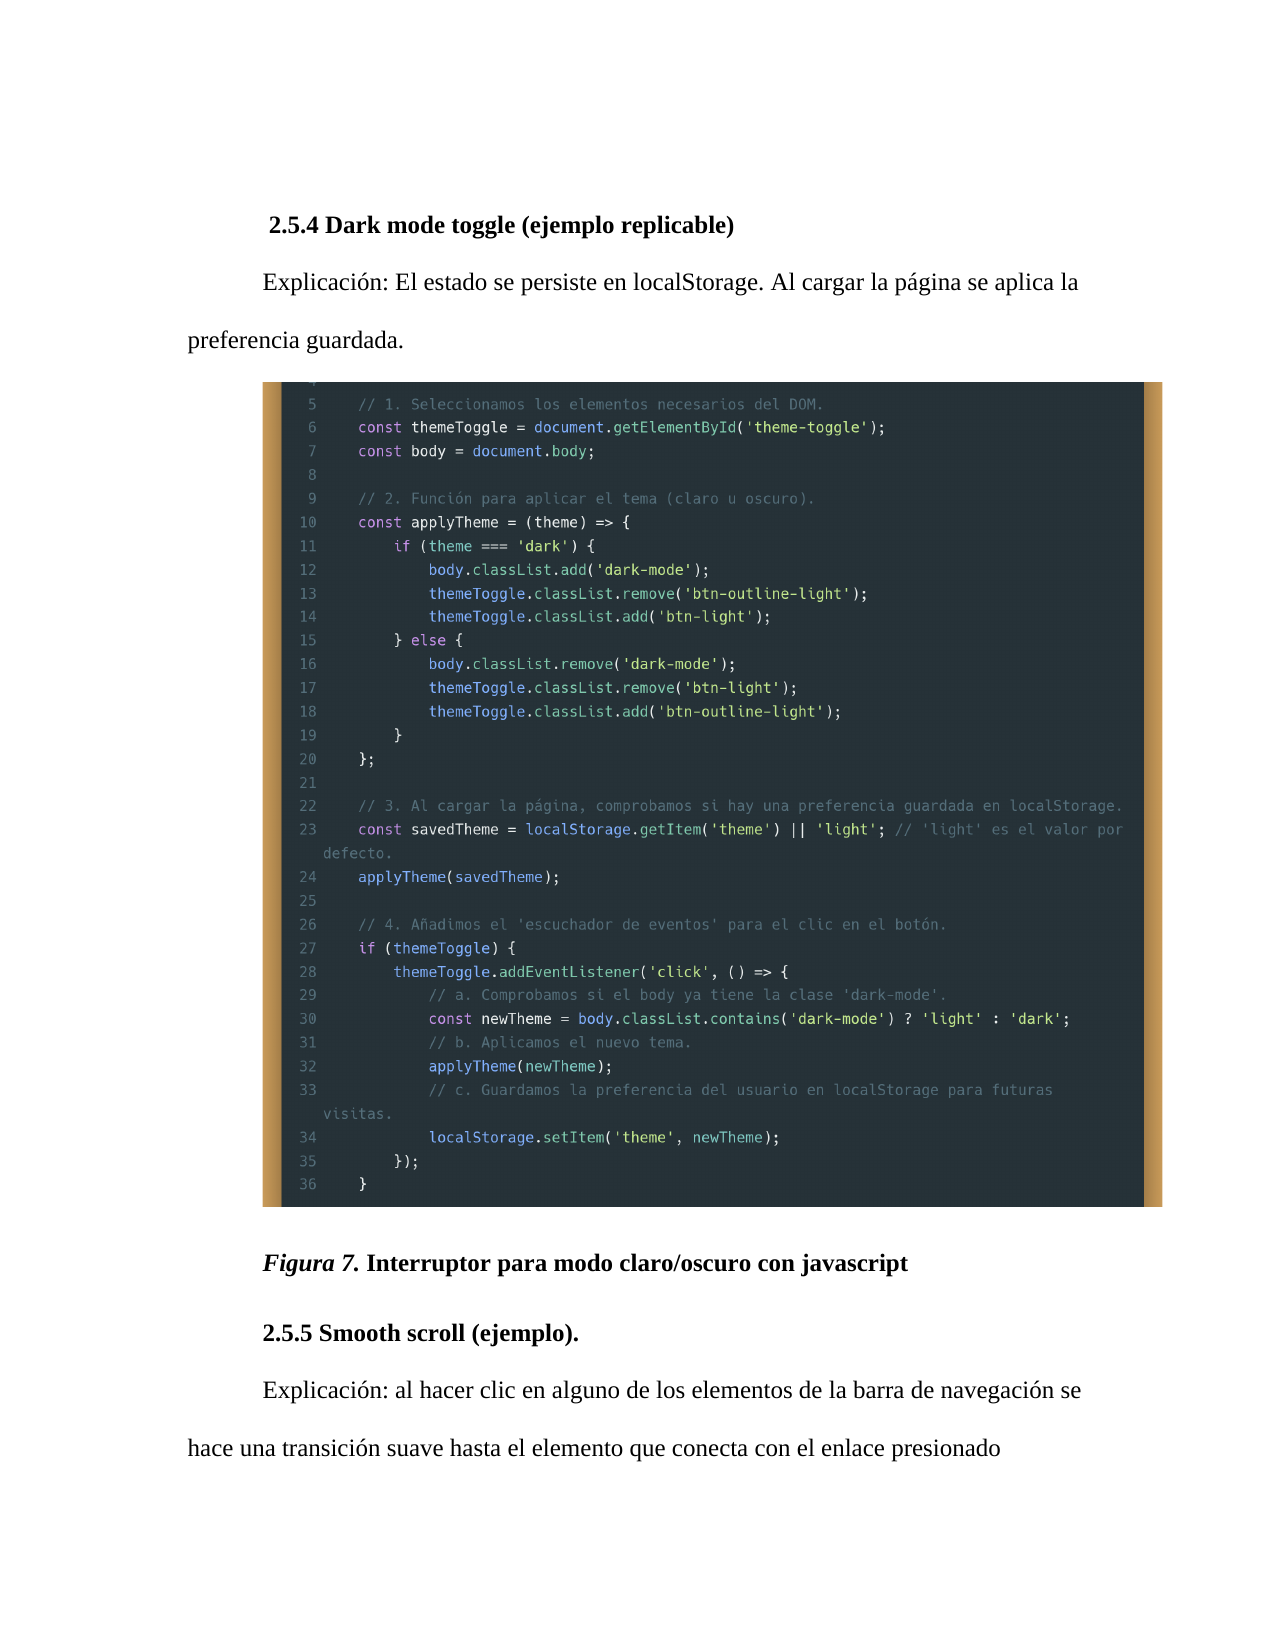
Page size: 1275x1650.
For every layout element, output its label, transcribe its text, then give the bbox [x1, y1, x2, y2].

text Explicación: El estado se persiste en localStorage. Al cargar la página se aplica la preferencia guardada. [187, 267, 1087, 354]
subtitle 2.5.5 Smooth scroll (ejemplo). [187, 1318, 1087, 1347]
picture [262, 382, 1163, 1207]
subtitle 2.5.4 Dark mode toggle (ejemplo replicable) [187, 210, 1087, 239]
text Explicación: al hacer clic en alguno de los elementos de la barra de navegación se hace una transición suave hasta el elemento que conecta con el enlace presionado [187, 1375, 1087, 1462]
